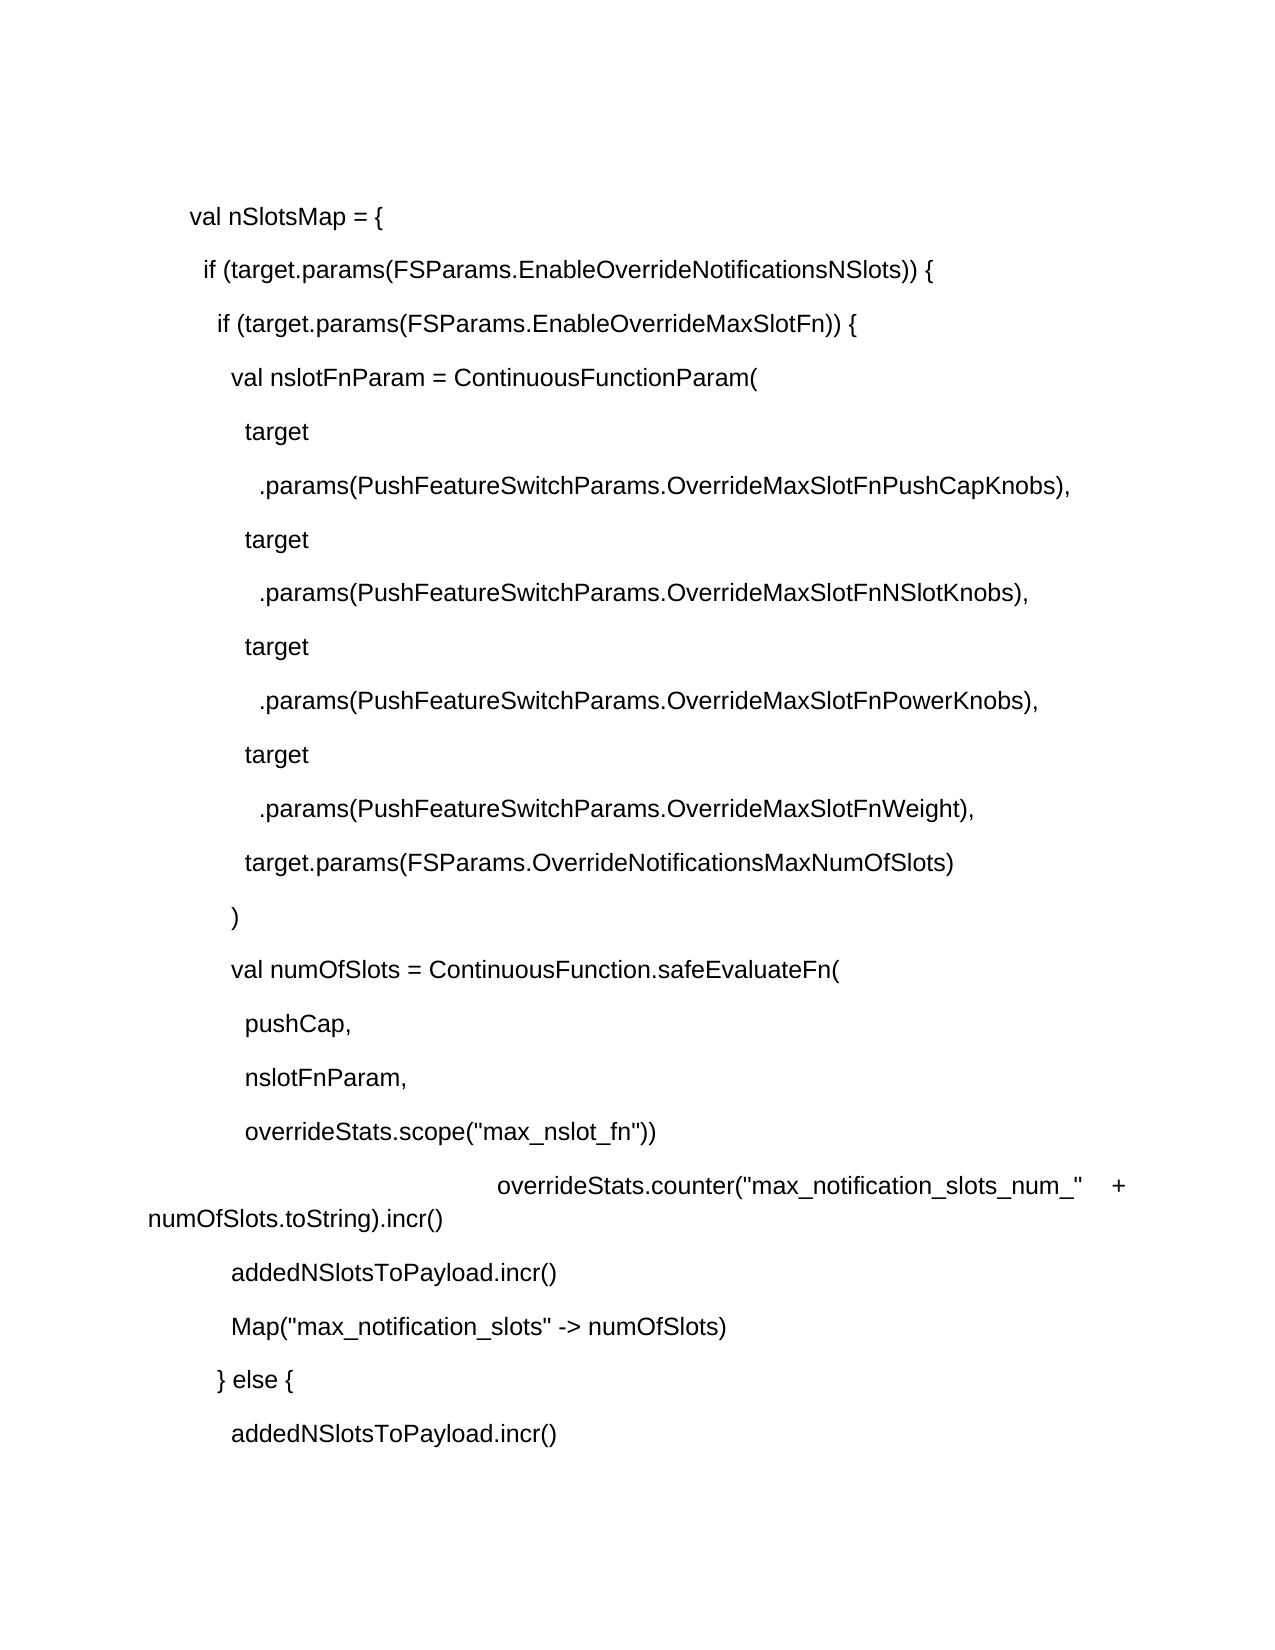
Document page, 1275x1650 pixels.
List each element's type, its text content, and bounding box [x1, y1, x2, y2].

text val nslotFnParam = ContinuousFunctionParam( [148, 363, 1127, 392]
text val nSlotsMap = { [148, 201, 1127, 230]
text addedNSlotsToPayload.incr() [148, 1258, 1127, 1286]
text if (target.params(FSParams.EnableOverrideNotificationsNSlots)) { [148, 255, 1127, 284]
text overrideStats.counter("max_notification_slots_num_" + numOfSlots.toString).incr() [148, 1171, 1127, 1233]
text .params(PushFeatureSwitchParams.OverrideMaxSlotFnWeight), [148, 794, 1127, 823]
text val numOfSlots = ContinuousFunction.safeEvaluateFn( [148, 955, 1127, 984]
text } else { [148, 1365, 1127, 1394]
text target [148, 632, 1127, 661]
text pushCap, [148, 1009, 1127, 1038]
text nslotFnParam, [148, 1063, 1127, 1092]
text target.params(FSParams.OverrideNotificationsMaxNumOfSlots) [148, 848, 1127, 876]
text target [148, 417, 1127, 446]
text ) [148, 902, 1127, 930]
text .params(PushFeatureSwitchParams.OverrideMaxSlotFnNSlotKnobs), [148, 578, 1127, 607]
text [148, 1312, 1127, 1340]
text overrideStats.scope("max_nslot_fn")) [148, 1117, 1127, 1146]
text .params(PushFeatureSwitchParams.OverrideMaxSlotFnPowerKnobs), [148, 686, 1127, 715]
text if (target.params(FSParams.EnableOverrideMaxSlotFn)) { [148, 309, 1127, 338]
text addedNSlotsToPayload.incr() [148, 1419, 1127, 1448]
text target [148, 524, 1127, 553]
text .params(PushFeatureSwitchParams.OverrideMaxSlotFnPushCapKnobs), [148, 471, 1127, 499]
text target [148, 740, 1127, 769]
